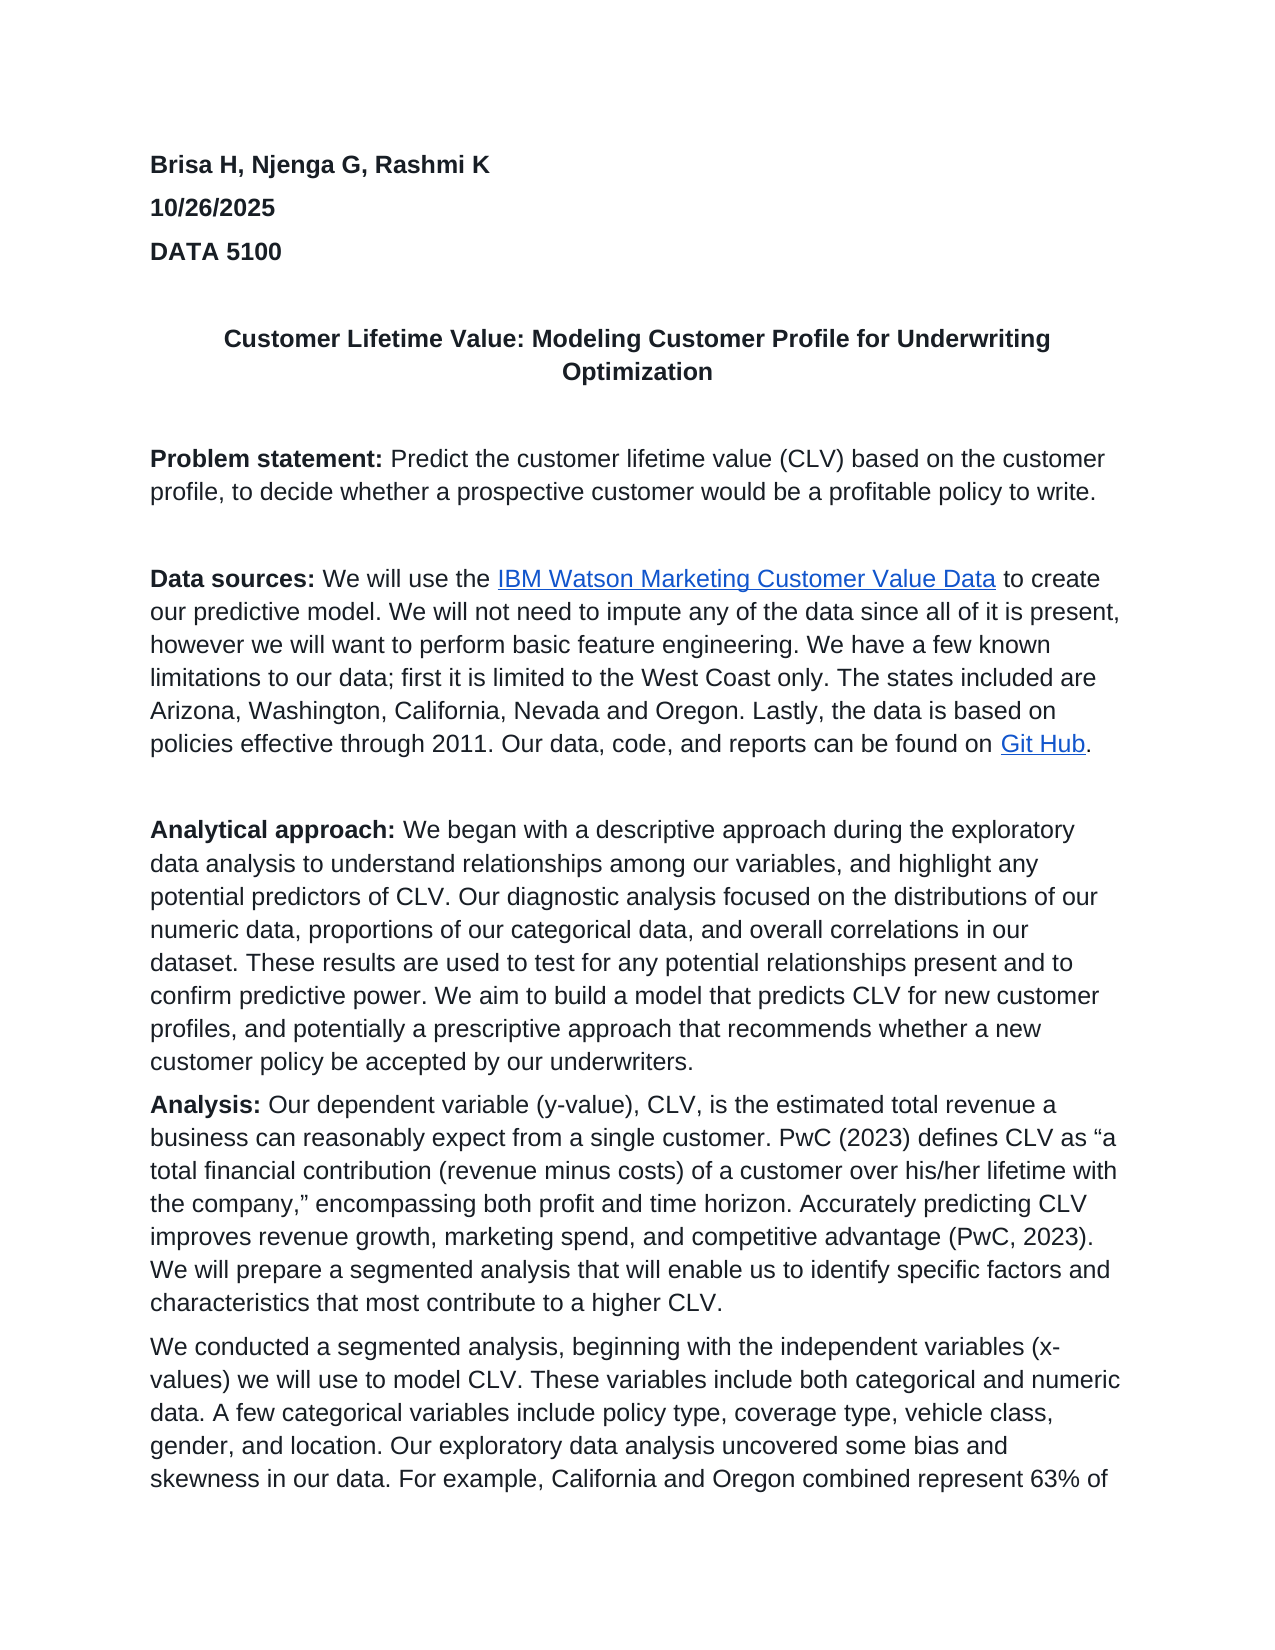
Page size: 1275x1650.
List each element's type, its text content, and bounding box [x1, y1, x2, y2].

text Brisa H, Njenga G, Rashmi K [150, 150, 1125, 179]
text Customer Lifetime Value: Modeling Customer Profile for Underwriting Optimization [150, 324, 1125, 386]
text Analytical approach: We began with a descriptive approach during the exploratory data analysis to understand relationships among our variables, and highlight any potential predictors of CLV. Our diagnostic analysis focused on the distributions of our numeric data, proportions of our categorical data, and overall correlations in our dataset. These results are used to test for any potential relationships present and to confirm predictive power. We aim to build a model that predicts CLV for new customer profiles, and potentially a prescriptive approach that recommends whether a new customer policy be accepted by our underwriters. [150, 816, 1125, 1075]
text Problem statement: Predict the customer lifetime value (CLV) based on the customer profile, to decide whether a prospective customer would be a profitable policy to write. [150, 444, 1125, 505]
text Data sources: We will use the IBM Watson Marketing Customer Value Data to create our predictive model. We will not need to impute any of the data since all of it is present, however we will want to perform basic feature engineering. We have a few known limitations to our data; first it is limited to the West Coast only. The states included are Arizona, Washington, California, Nevada and Oregon. Lastly, the data is based on policies effective through 2011. Our data, code, and reports can be found on Git Hub. [150, 563, 1125, 757]
text Analysis: Our dependent variable (y-value), CLV, is the estimated total revenue a business can reasonably expect from a single customer. PwC (2023) defines CLV as “a total financial contribution (revenue minus costs) of a customer over his/her lifetime with the company,” encompassing both profit and time horizon. Accurately predicting CLV improves revenue growth, marketing spend, and competitive advantage (PwC, 2023). We will prepare a segmented analysis that will enable us to identify specific factors and characteristics that most contribute to a higher CLV. [150, 1090, 1125, 1317]
text DATA 5100 [150, 237, 1125, 266]
text 10/26/2025 [150, 193, 1125, 222]
